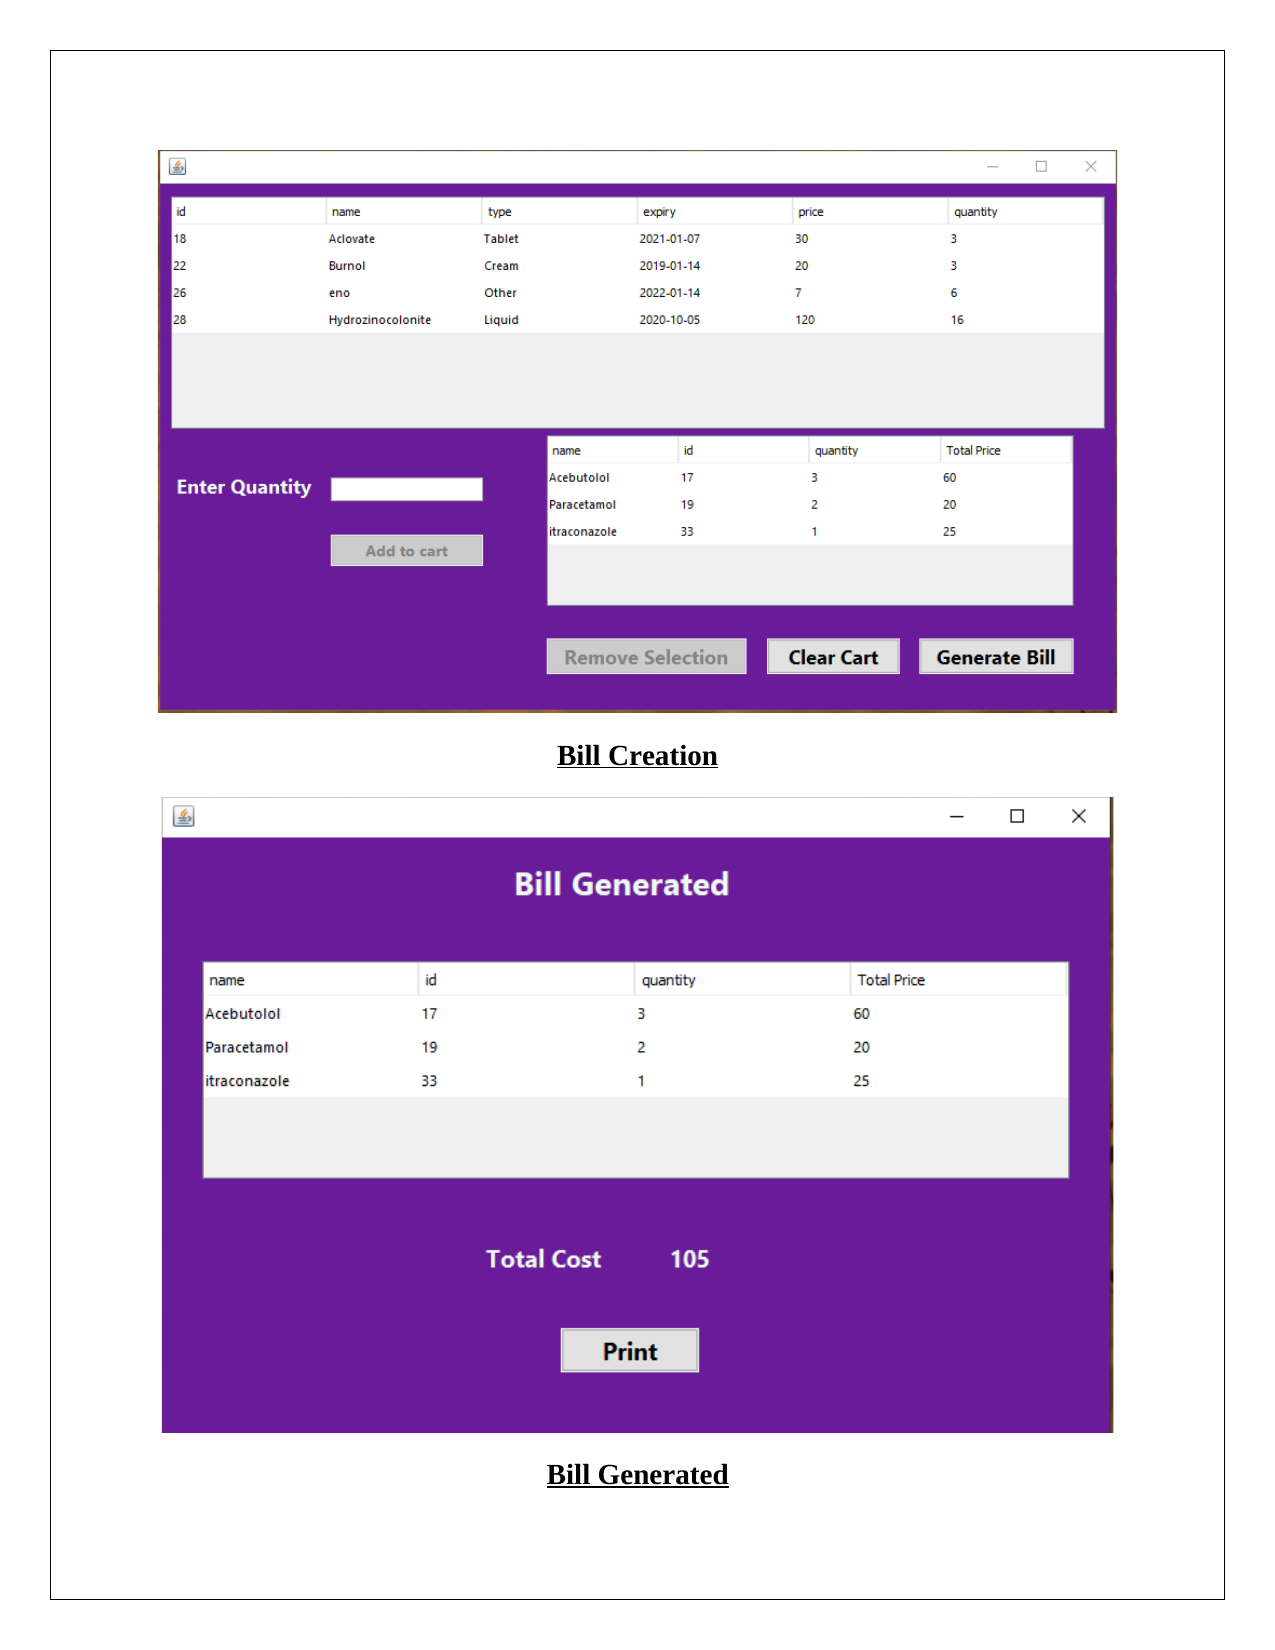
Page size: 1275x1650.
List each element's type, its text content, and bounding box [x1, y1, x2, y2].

text Bill Generated [150, 1457, 1125, 1491]
picture [161, 797, 1114, 1433]
picture [157, 150, 1118, 713]
text Bill Creation [150, 738, 1125, 771]
